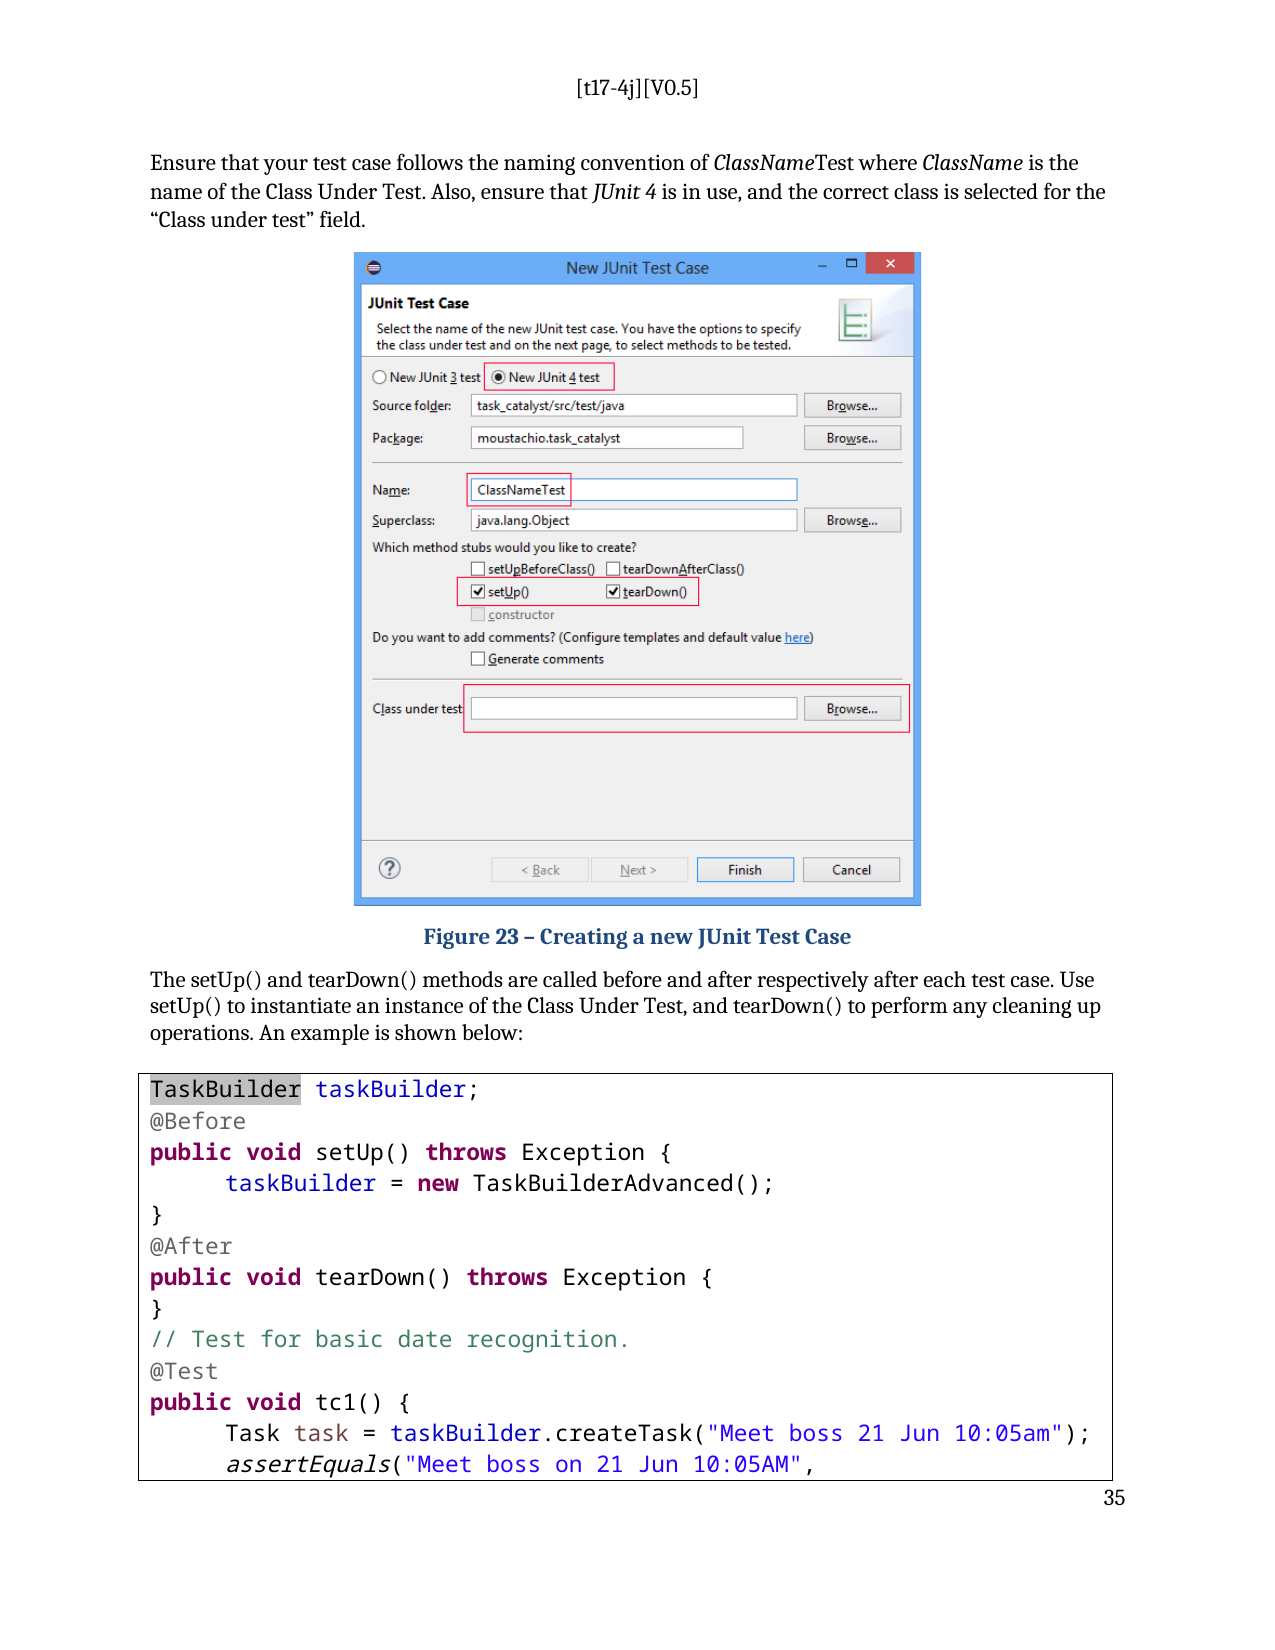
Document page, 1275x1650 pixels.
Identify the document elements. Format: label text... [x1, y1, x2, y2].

text The setUp() and tearDown() methods are called before and after respectively after each test case. Use setUp() to instantiate an instance of the Class Under Test, and tearDown() to perform any cleaning up operations. An example is shown below: [150, 967, 1125, 1046]
text Ensure that your test case follows the naming convention of ClassNameTest where ClassName is the name of the Class Under Test. Also, ensure that JUnit 4 is in use, and the correct class is selected for the “Class under test” field. [150, 150, 1125, 233]
picture [353, 252, 922, 906]
